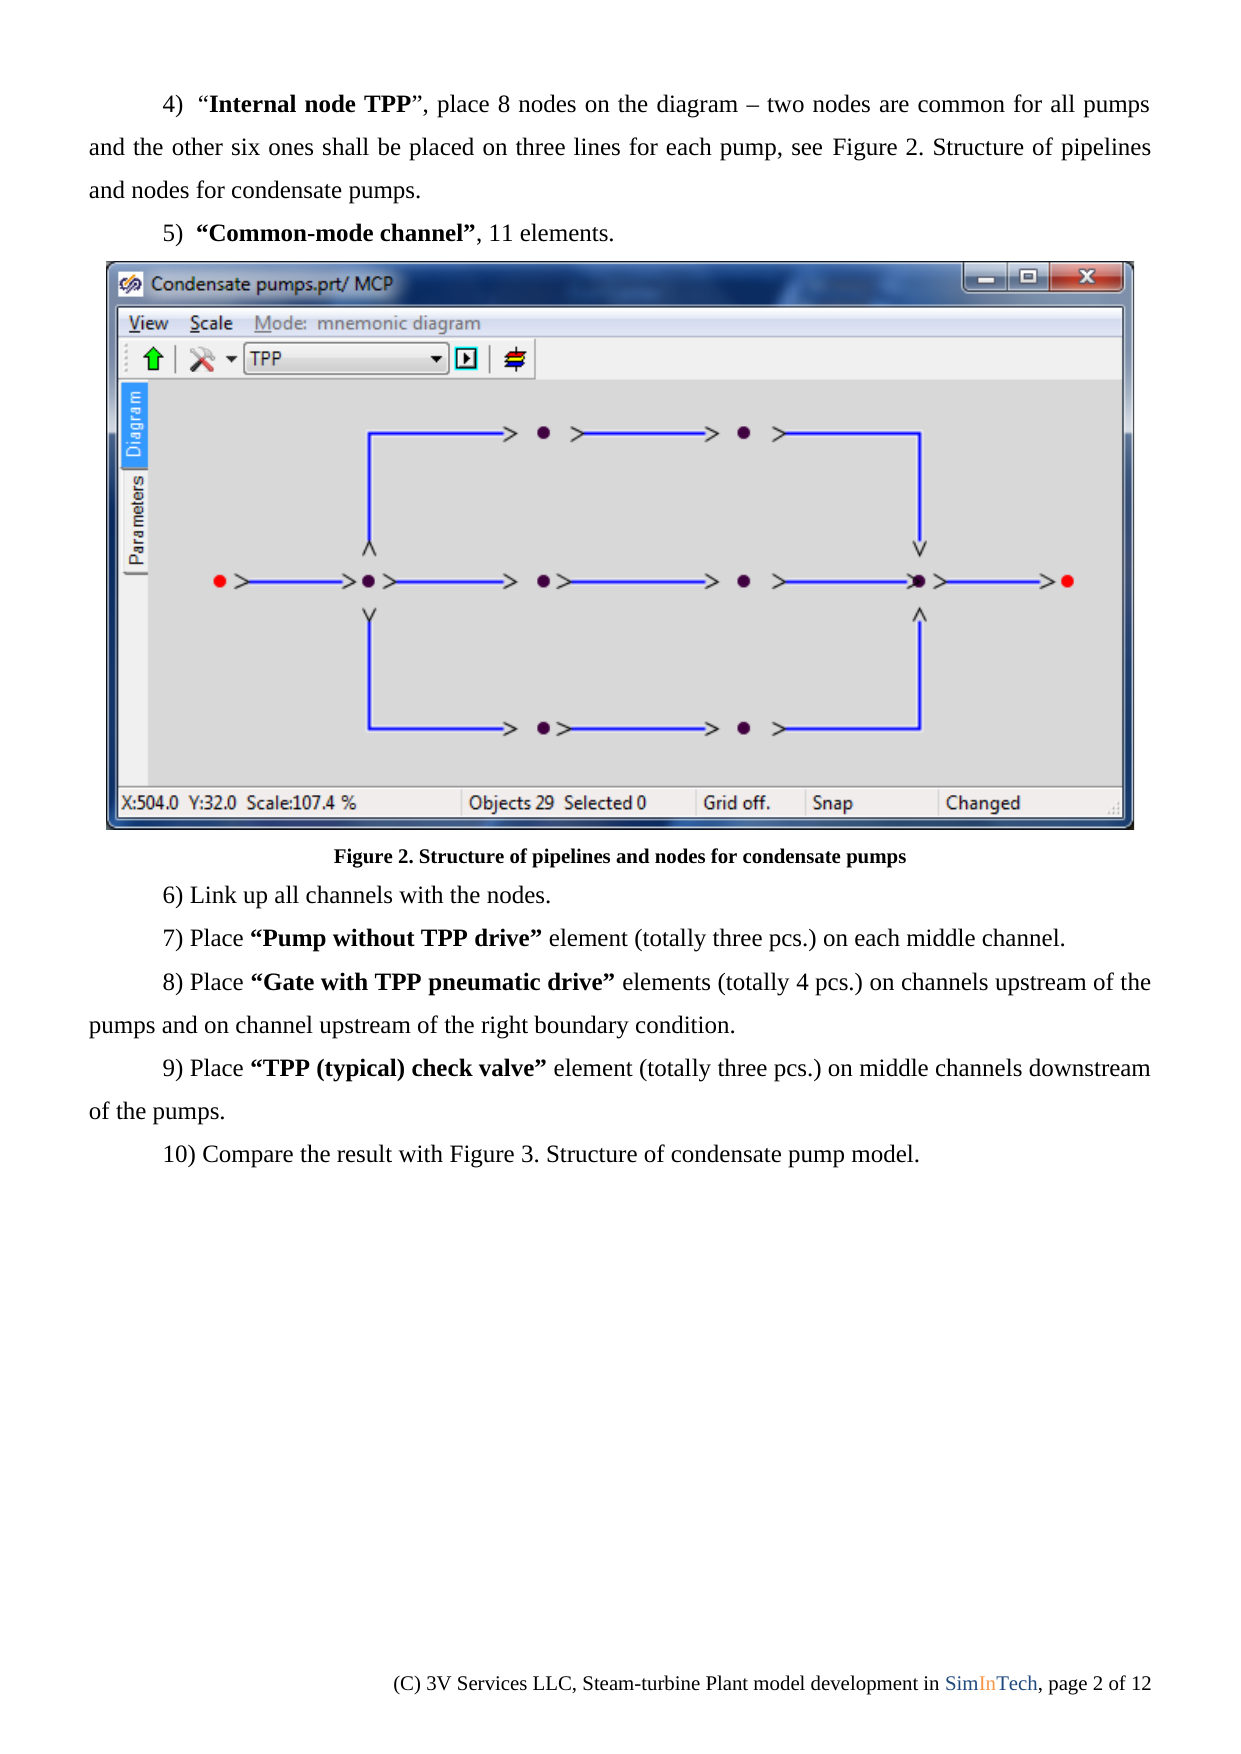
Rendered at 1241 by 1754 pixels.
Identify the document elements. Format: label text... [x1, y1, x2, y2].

list Place “TPP (typical) check valve” element (totally three pcs.) on middle channels downstream of the pumps. [89, 1053, 1152, 1125]
list Place “Gate with TPP pneumatic drive” elements (totally 4 pcs.) on channels upstream of the pumps and on channel upstream of the right boundary condition. [89, 967, 1152, 1038]
picture [106, 261, 1135, 830]
list “Common-mode channel”, 11 elements. [89, 218, 1152, 247]
list Place “Pump without TPP drive” element (totally three pcs.) on each middle channel. [89, 923, 1152, 952]
list Link up all channels with the nodes. [89, 880, 1152, 909]
